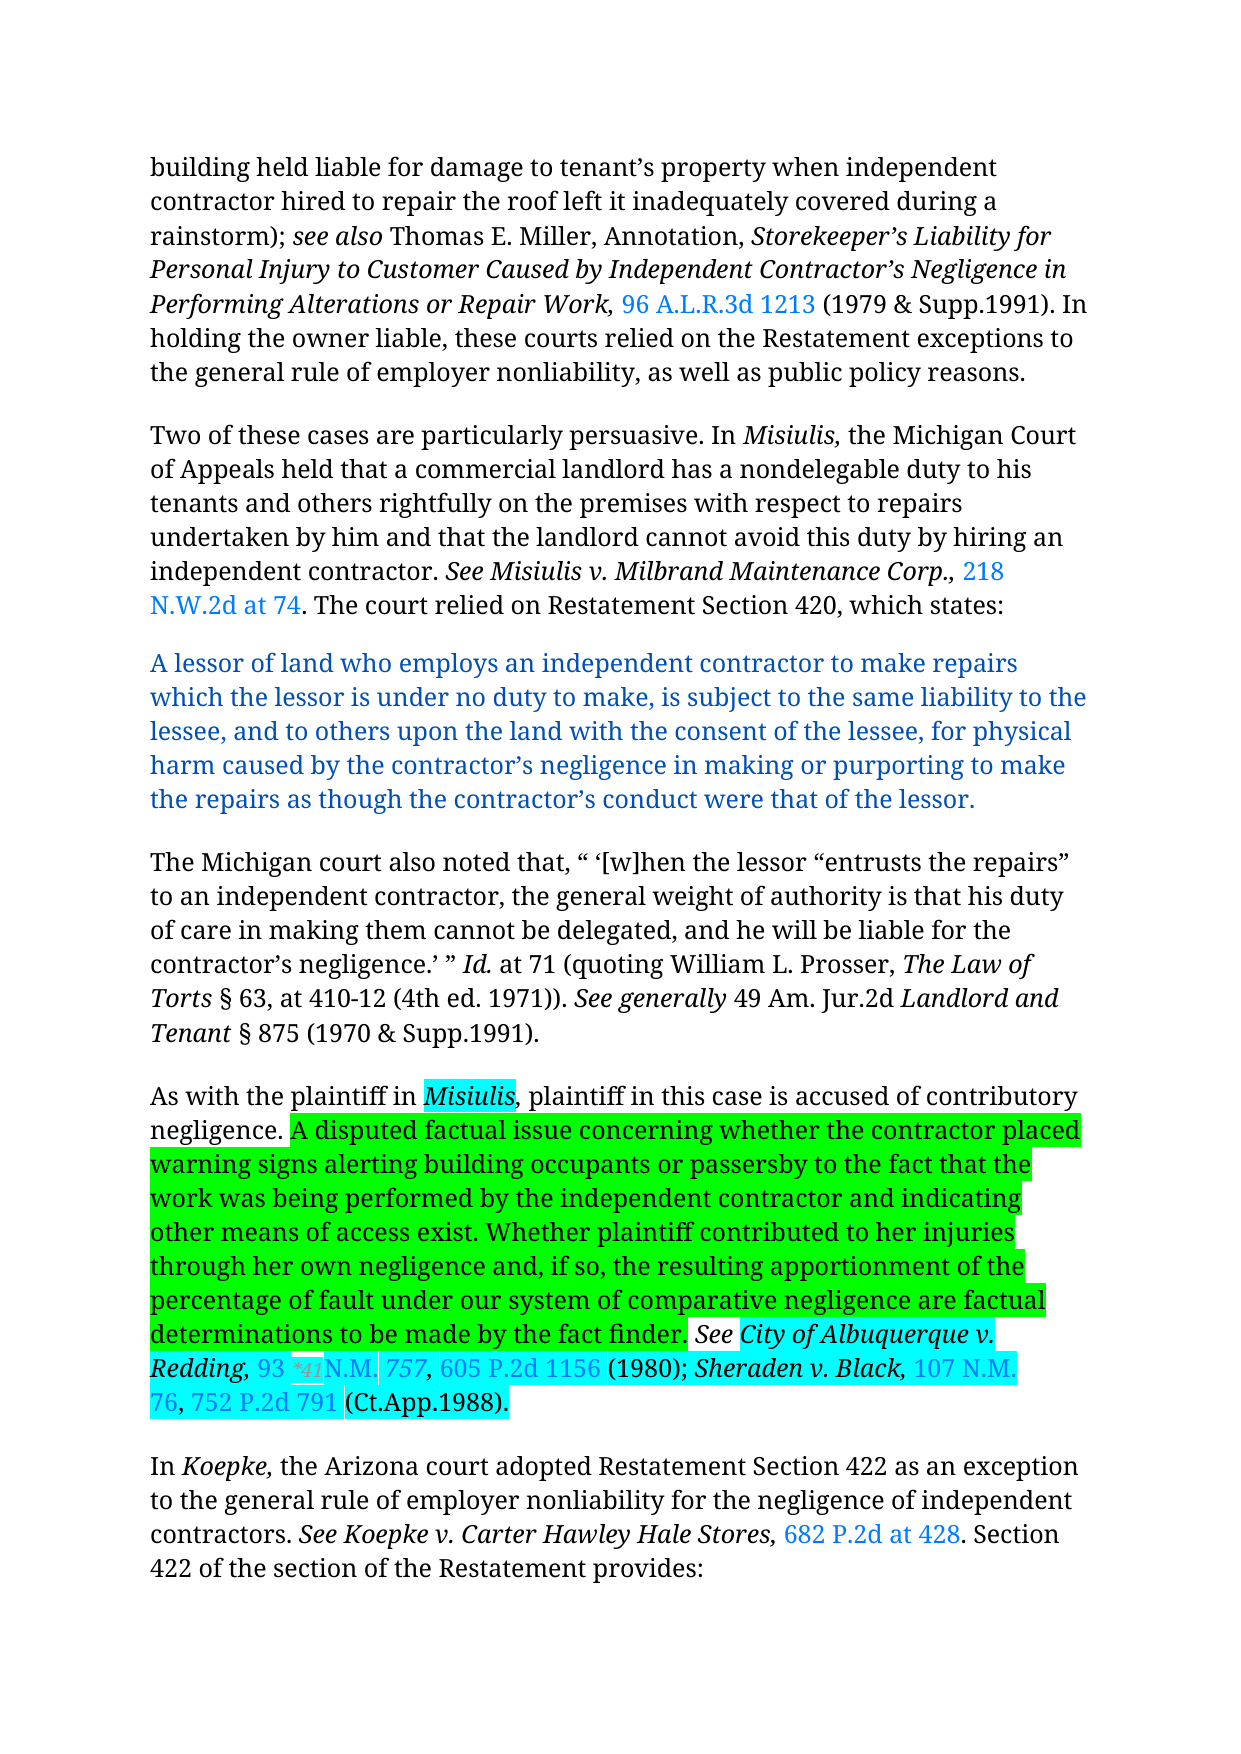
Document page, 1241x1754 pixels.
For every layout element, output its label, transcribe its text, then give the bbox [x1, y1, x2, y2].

text Two of these cases are particularly persuasive. In Misiulis, the Michigan Court of Appeals held that a commercial landlord has a nondelegable duty to his tenants and others rightfully on the premises with respect to repairs undertaken by him and that the landlord cannot avoid this duty by hiring an independent contractor. See Misiulis v. Milbrand Maintenance Corp., 218 N.W.2d at 74. The court relied on Restatement Section 420, which states: [150, 418, 1090, 622]
text In Koepke, the Arizona court adopted Restatement Section 422 as an exception to the general rule of employer nonliability for the negligence of independent contractors. See Koepke v. Carter Hawley Hale Stores, 682 P.2d at 428. Section 422 of the section of the Restatement provides: [150, 1448, 1090, 1584]
text As with the plaintiff in Misiulis, plaintiff in this case is accused of contributory negligence. A disputed factual issue concerning whether the contractor placed warning signs alerting building occupants or passersby to the fact that the work was being performed by the independent contractor and indicating other means of access exist. Whether plaintiff contributed to her injuries through her own negligence and, if so, the resulting apportionment of the percentage of fault under our system of comparative negligence are factual determinations to be made by the fact finder. See City of Albuquerque v. Redding, 93 *41N.M. 757, 605 P.2d 1156 (1980); Sheraden v. Black, 107 N.M. 76, 752 P.2d 791 (Ct.App.1988). [150, 1078, 1090, 1419]
text A lessor of land who employs an independent contractor to make repairs which the lessor is under no duty to make, is subject to the same liability to the lessee, and to others upon the land with the consent of the lessee, for physical harm caused by the contractor’s negligence in making or purporting to make the repairs as though the contractor’s conduct were that of the lessor. [150, 645, 1090, 816]
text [150, 150, 1090, 388]
text The Michigan court also noted that, “ ‘[w]hen the lessor “entrusts the repairs” to an independent contractor, the general weight of authority is that his duty of care in making them cannot be delegated, and he will be liable for the contractor’s negligence.’ ” Id. at 71 (quoting William L. Prosser, The Law of Torts § 63, at 410-12 (4th ed. 1971)). See generally 49 Am. Jur.2d Landlord and Tenant § 875 (1970 & Supp.1991). [150, 845, 1090, 1049]
